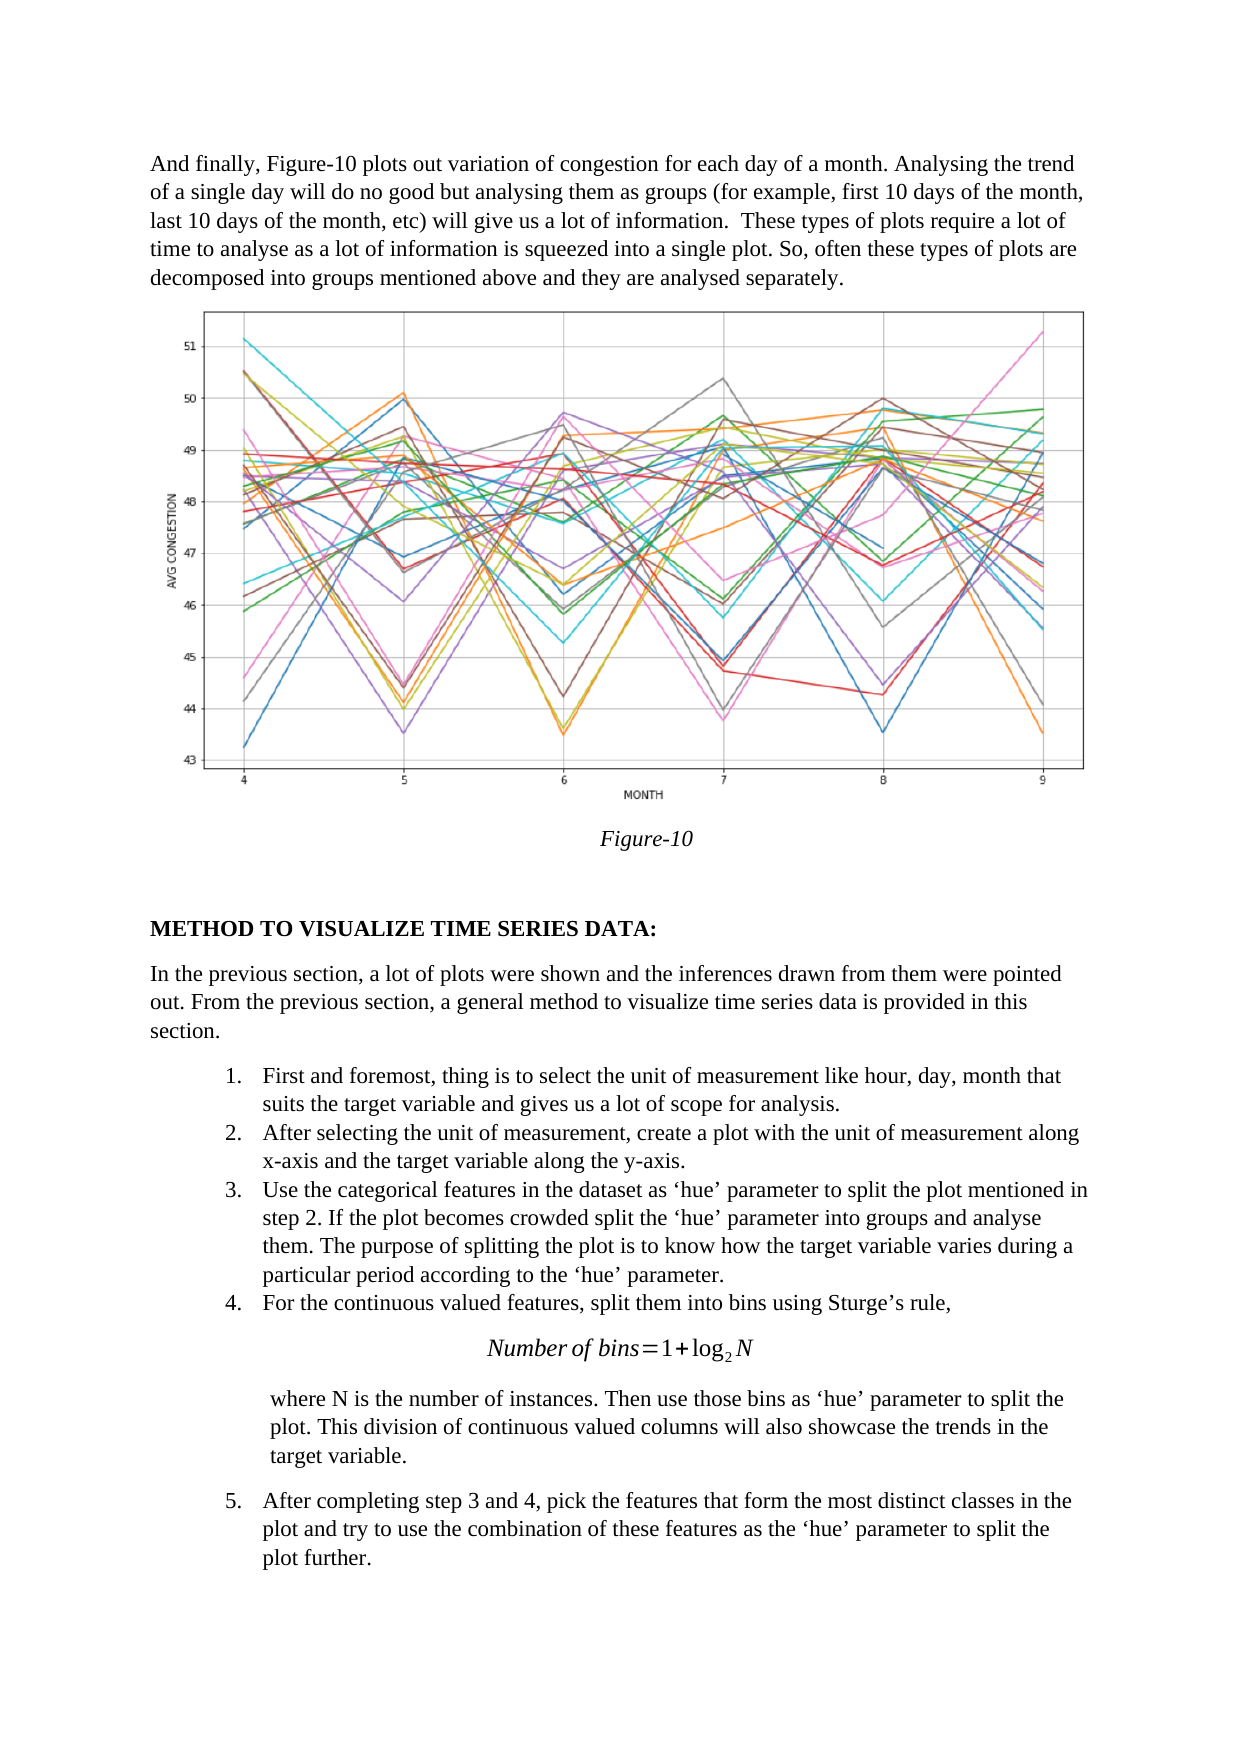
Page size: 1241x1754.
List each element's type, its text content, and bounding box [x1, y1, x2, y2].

list After selecting the unit of measurement, create a plot with the unit of measurement along x-axis and the target variable along the y-axis. [225, 1119, 1090, 1174]
text METHOD TO VISUALIZE TIME SERIES DATA: [150, 915, 1090, 941]
picture [150, 308, 1091, 806]
list After completing step 3 and 4, pick the features that form the most distinct classes in the plot and try to use the combination of these features as the ‘hue’ parameter to split the plot further. [225, 1487, 1090, 1570]
text In the previous section, a lot of plots were shown and the inferences drawn from them were pointed out. From the previous section, a general method to visualize time series data is provided in this section. [150, 960, 1090, 1043]
list Use the categorical features in the dataset as ‘hue’ parameter to split the plot mentioned in step 2. If the plot becomes crowded split the ‘hue’ parameter into groups and analyse them. The purpose of splitting the plot is to know how the target variable varies during a particular period according to the ‘hue’ parameter. [225, 1176, 1090, 1287]
text where N is the number of instances. Then use those bins as ‘hue’ parameter to split the plot. This division of continuous valued columns will also showcase the trends in the target variable. [270, 1385, 1090, 1468]
text Figure-10 [150, 825, 1090, 851]
text And finally, Figure-10 plots out variation of congestion for each day of a month. Analysing the trend of a single day will do no good but analysing them as groups (for example, first 10 days of the month, last 10 days of the month, etc) will give us a lot of information. These types of plots require a lot of time to analyse as a lot of information is squeezed into a single plot. So, often these types of plots are decomposed into groups mentioned above and they are analysed separately. [150, 150, 1090, 290]
list First and foremost, thing is to select the unit of measurement like hour, day, month that suits the target variable and gives us a lot of scope for analysis. [225, 1062, 1090, 1117]
list For the continuous valued features, split them into bins using Sturge’s rule, [225, 1289, 1090, 1316]
